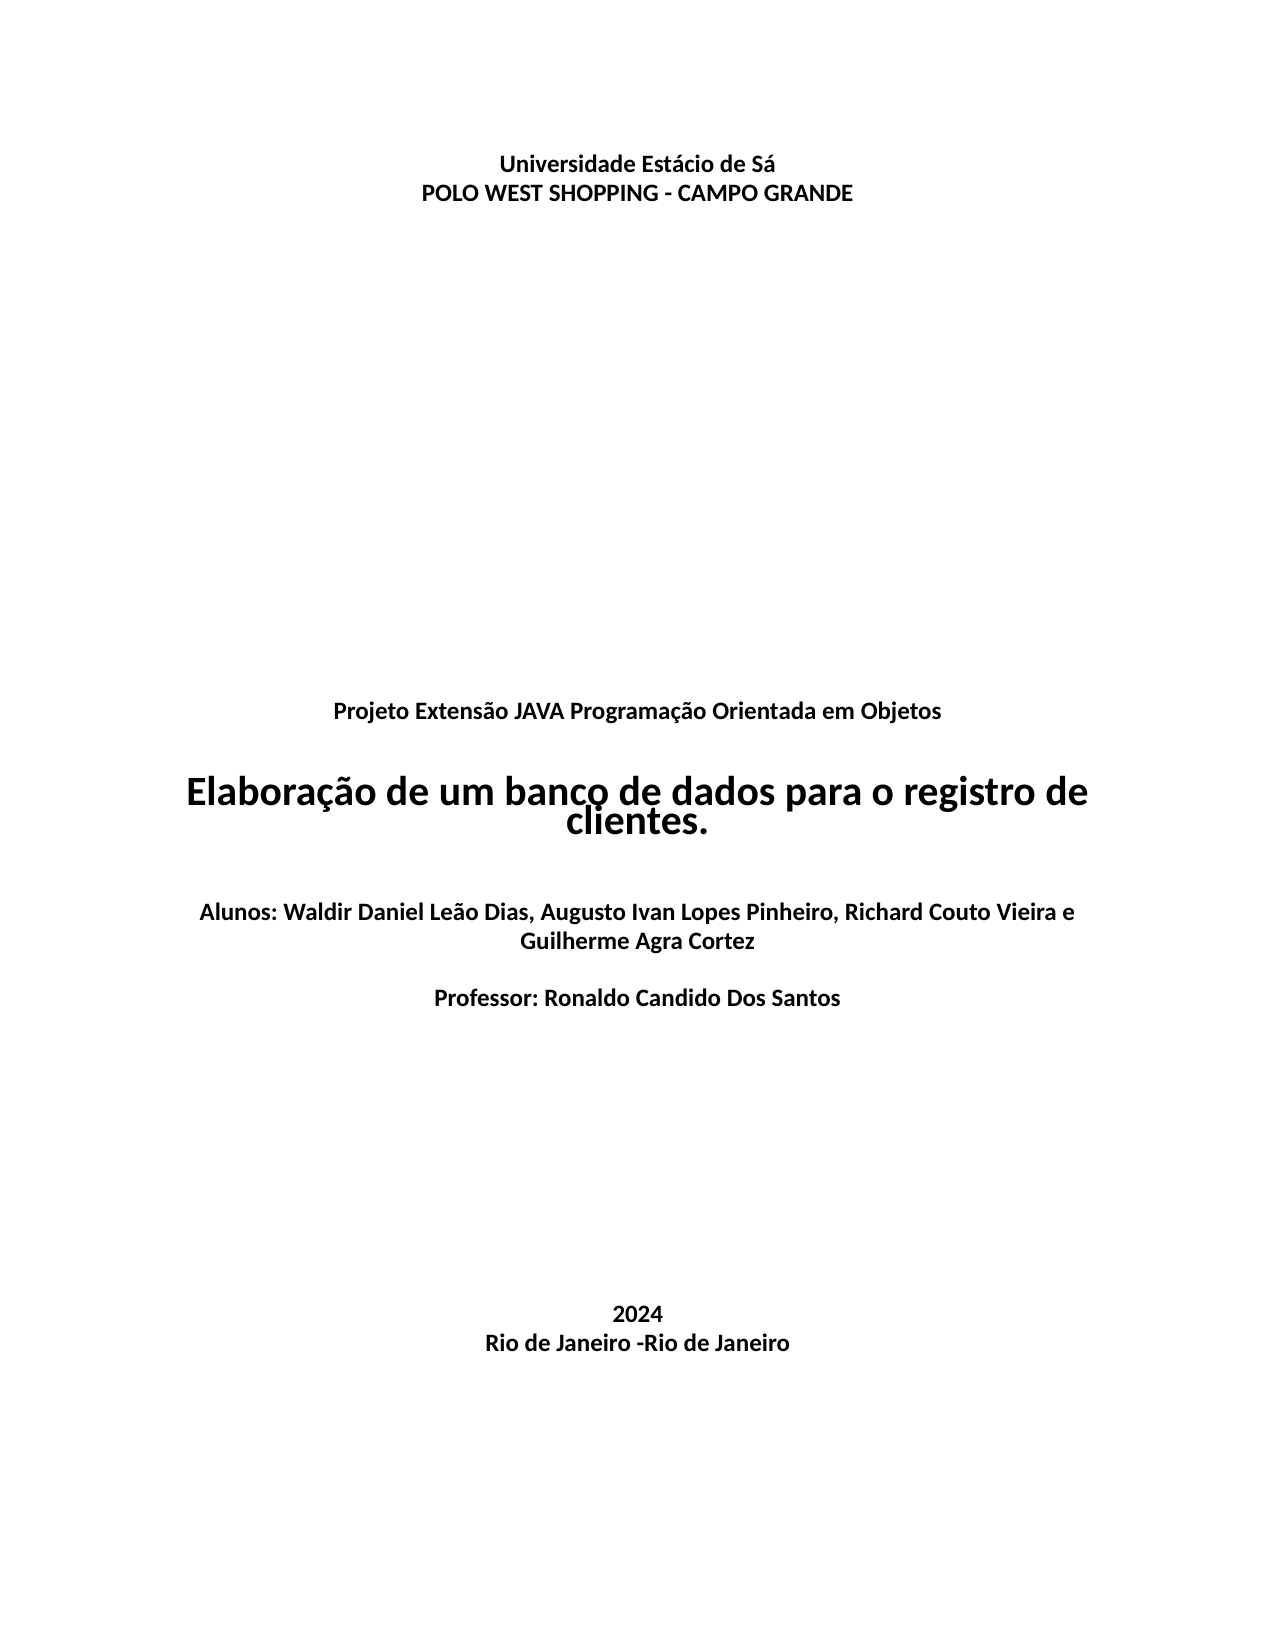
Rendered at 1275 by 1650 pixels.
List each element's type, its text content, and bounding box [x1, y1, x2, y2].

text Projeto Extensão JAVA Programação Orientada em Objetos [150, 696, 1125, 725]
text 2024 [150, 1300, 1125, 1329]
text Professor: Ronaldo Candido Dos Santos [150, 984, 1125, 1012]
text Universidade Estácio de Sá [150, 150, 1125, 179]
text Elaboração de um banco de dados para o registro de clientes. [150, 782, 1125, 840]
text Alunos: Waldir Daniel Leão Dias, Augusto Ivan Lopes Pinheiro, Richard Couto Vieira e Guilherme Agra Cortez [150, 897, 1125, 955]
text Rio de Janeiro -Rio de Janeiro [150, 1329, 1125, 1357]
text POLO WEST SHOPPING - CAMPO GRANDE [150, 179, 1125, 207]
